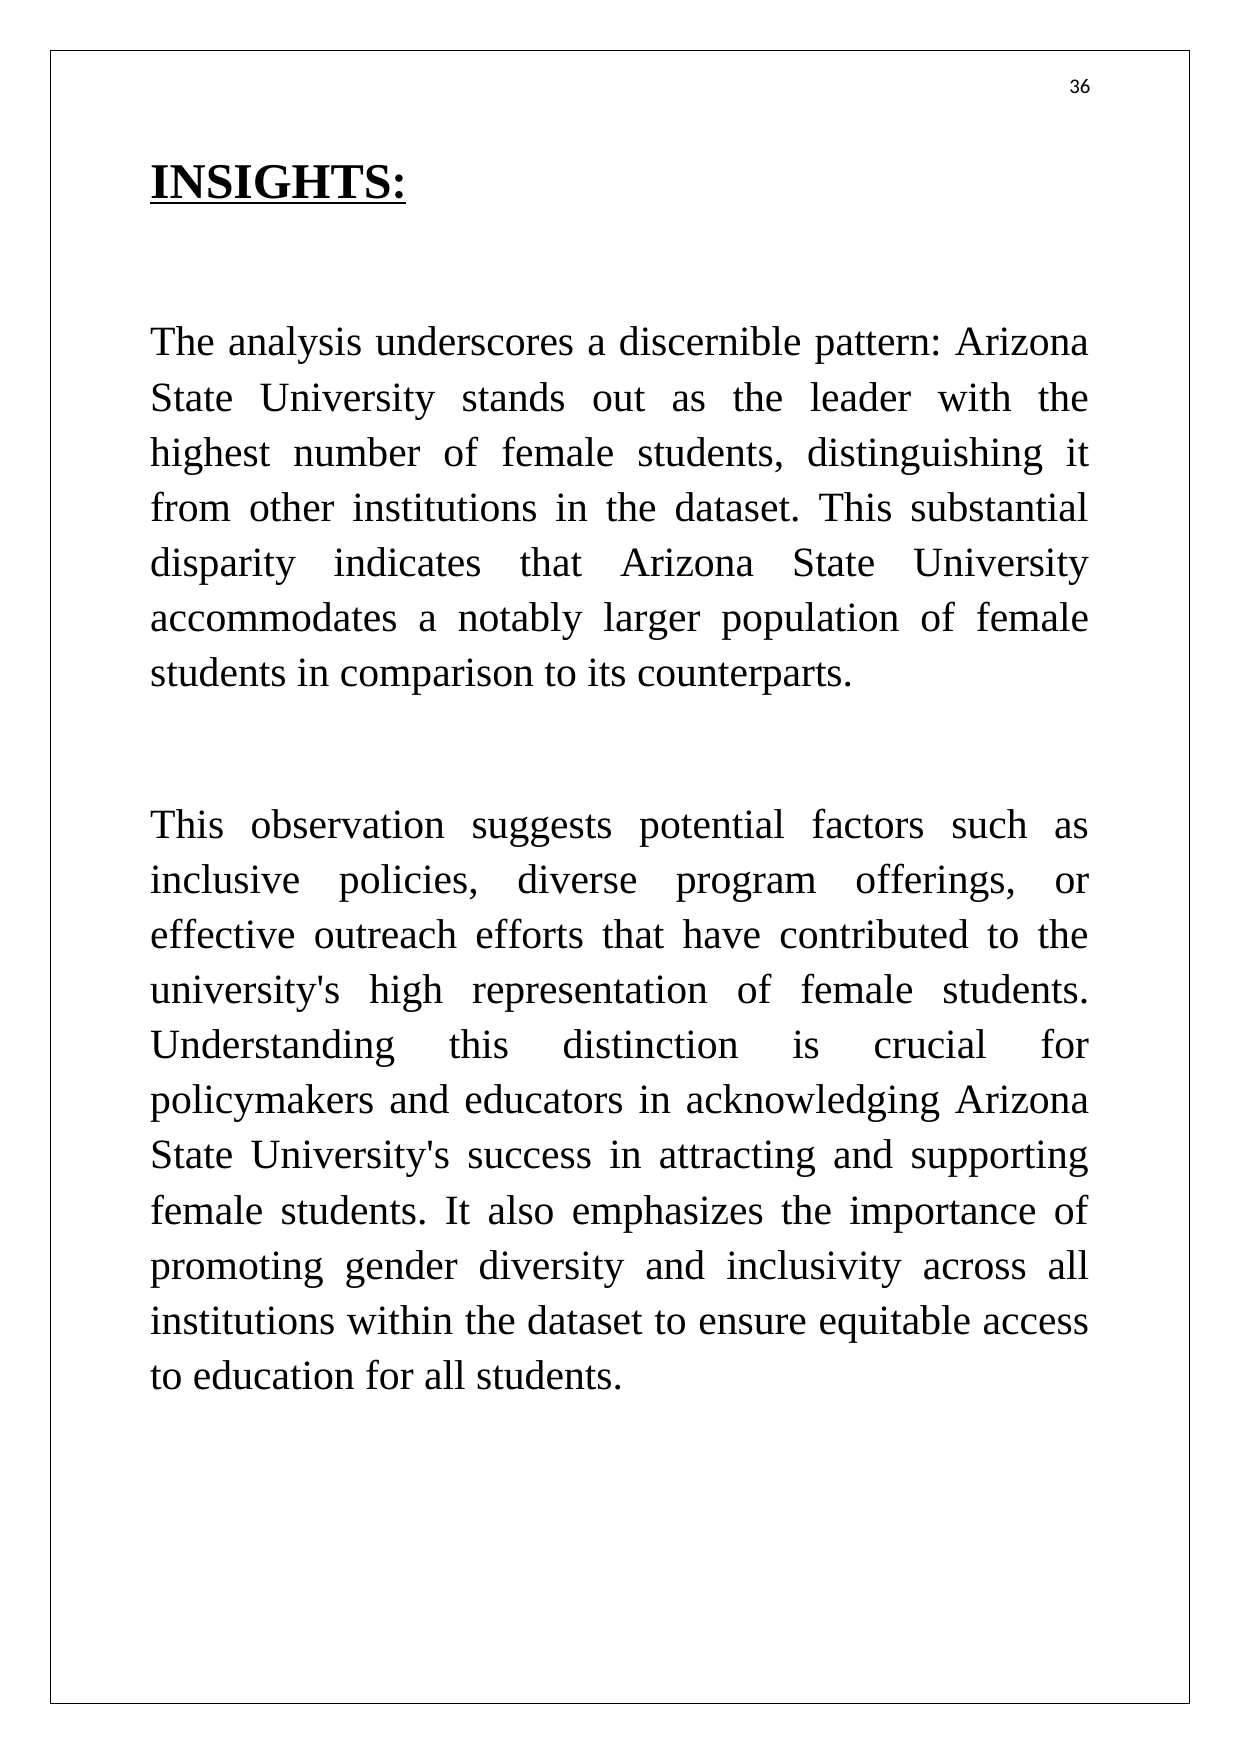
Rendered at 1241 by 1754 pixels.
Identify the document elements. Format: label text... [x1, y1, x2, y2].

text The analysis underscores a discernible pattern: Arizona State University stands out as the leader with the highest number of female students, distinguishing it from other institutions in the dataset. This substantial disparity indicates that Arizona State University accommodates a notably larger population of female students in comparison to its counterparts. [150, 317, 1090, 695]
text This observation suggests potential factors such as inclusive policies, diverse program offerings, or effective outreach efforts that have contributed to the university's high representation of female students. Understanding this distinction is crucial for policymakers and educators in acknowledging Arizona State University's success in attracting and supporting female students. It also emphasizes the importance of promoting gender diversity and inclusivity across all institutions within the dataset to ensure equitable access to education for all students. [150, 799, 1090, 1398]
text INSIGHTS: [150, 150, 1090, 211]
